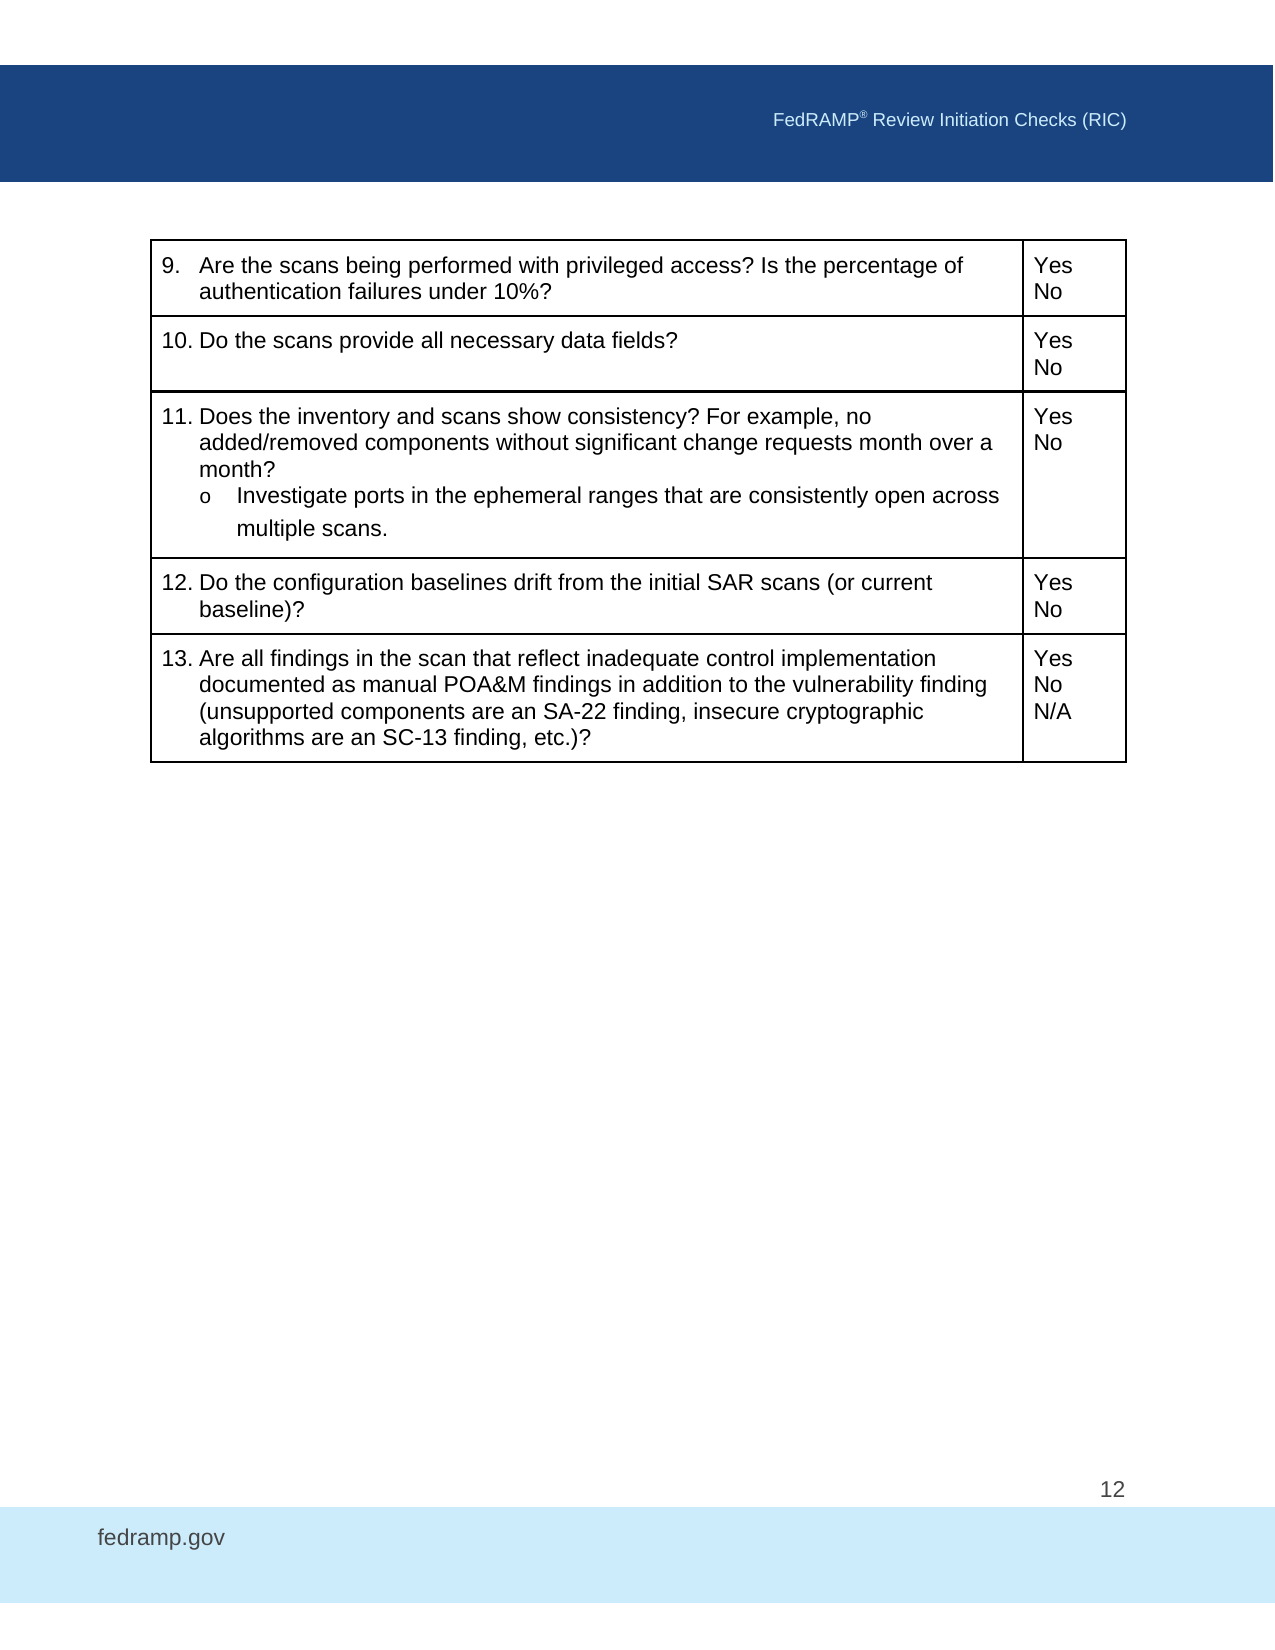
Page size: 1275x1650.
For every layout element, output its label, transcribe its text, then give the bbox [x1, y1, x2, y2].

table_cell Yes No [1024, 393, 1125, 557]
table_cell Yes No N/A [1024, 635, 1125, 761]
table_cell Do the configuration baselines drift from the initial SAR scans (or current baseline)? [152, 559, 1022, 632]
table_cell Are all findings in the scan that reflect inadequate control implementation documented as manual POA&M findings in addition to the vulnerability finding (unsupported components are an SA-22 finding, insecure cryptographic algorithms are an SC-13 finding, etc.)? [152, 635, 1022, 761]
table_cell Yes No [1024, 559, 1125, 632]
table_cell Are the scans being performed with privileged access? Is the percentage of authentication failures under 10%? [152, 241, 1022, 315]
table_cell Yes No [1024, 317, 1125, 390]
table_cell Does the inventory and scans show consistency? For example, no added/removed components without significant change requests month over a month? Investigate ports in the ephemeral ranges that are consistently open across multiple scans. [152, 393, 1022, 557]
table_cell Yes No [1024, 241, 1125, 315]
table_cell Do the scans provide all necessary data fields? [152, 317, 1022, 390]
